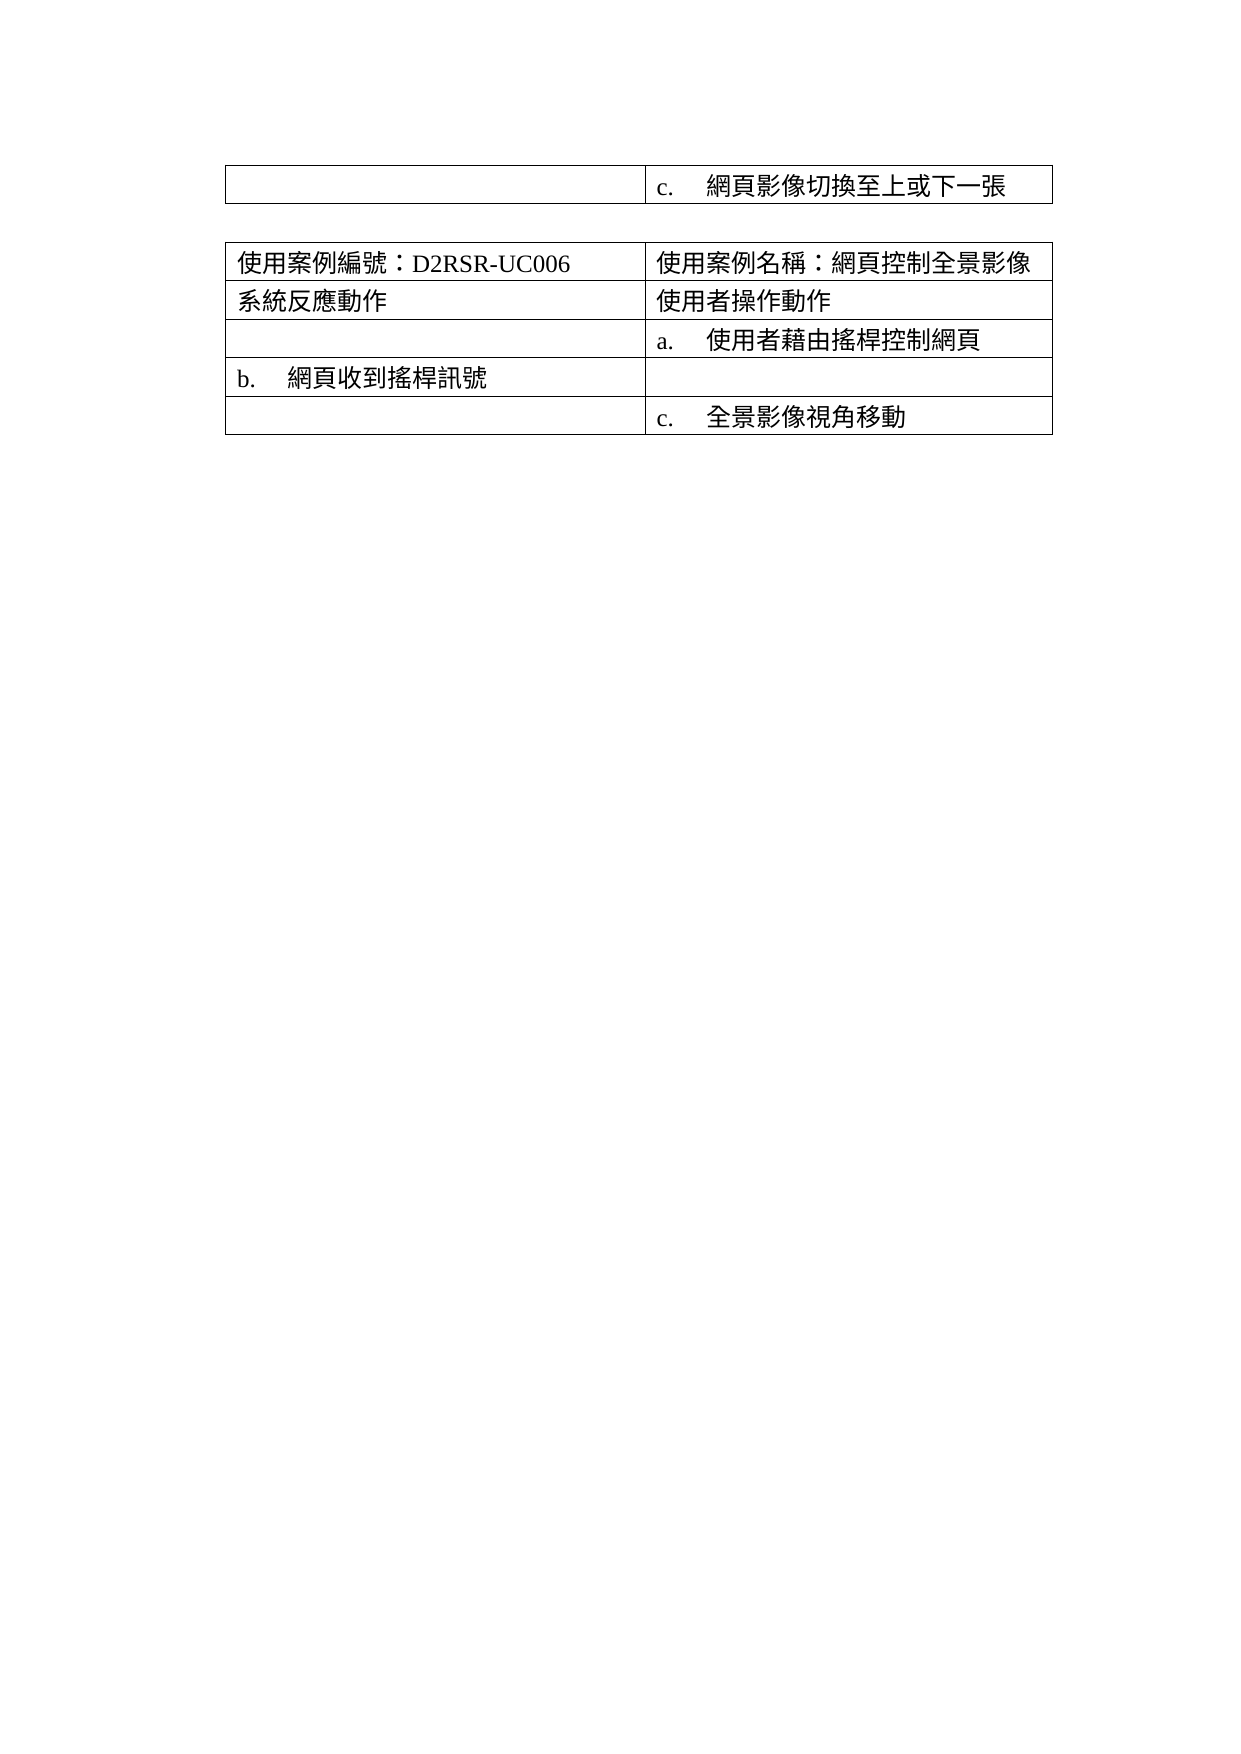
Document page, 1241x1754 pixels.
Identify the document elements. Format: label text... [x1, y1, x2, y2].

table_header 使用案例編號：D2RSR-UC006 [226, 243, 645, 280]
table_cell [226, 166, 645, 203]
table_cell 使用者藉由搖桿控制網頁 [646, 320, 1052, 357]
table_cell 全景影像視角移動 [646, 397, 1052, 434]
table_cell 系統反應動作 [226, 281, 645, 319]
table_cell 使用者操作動作 [646, 281, 1052, 319]
table_cell [226, 320, 645, 357]
table_cell [646, 358, 1052, 396]
table_cell 網頁收到搖桿訊號 [226, 358, 645, 396]
table_header 使用案例名稱：網頁控制全景影像 [646, 243, 1052, 280]
table_cell 網頁影像切換至上或下一張 [646, 166, 1052, 203]
table_cell [226, 397, 645, 434]
